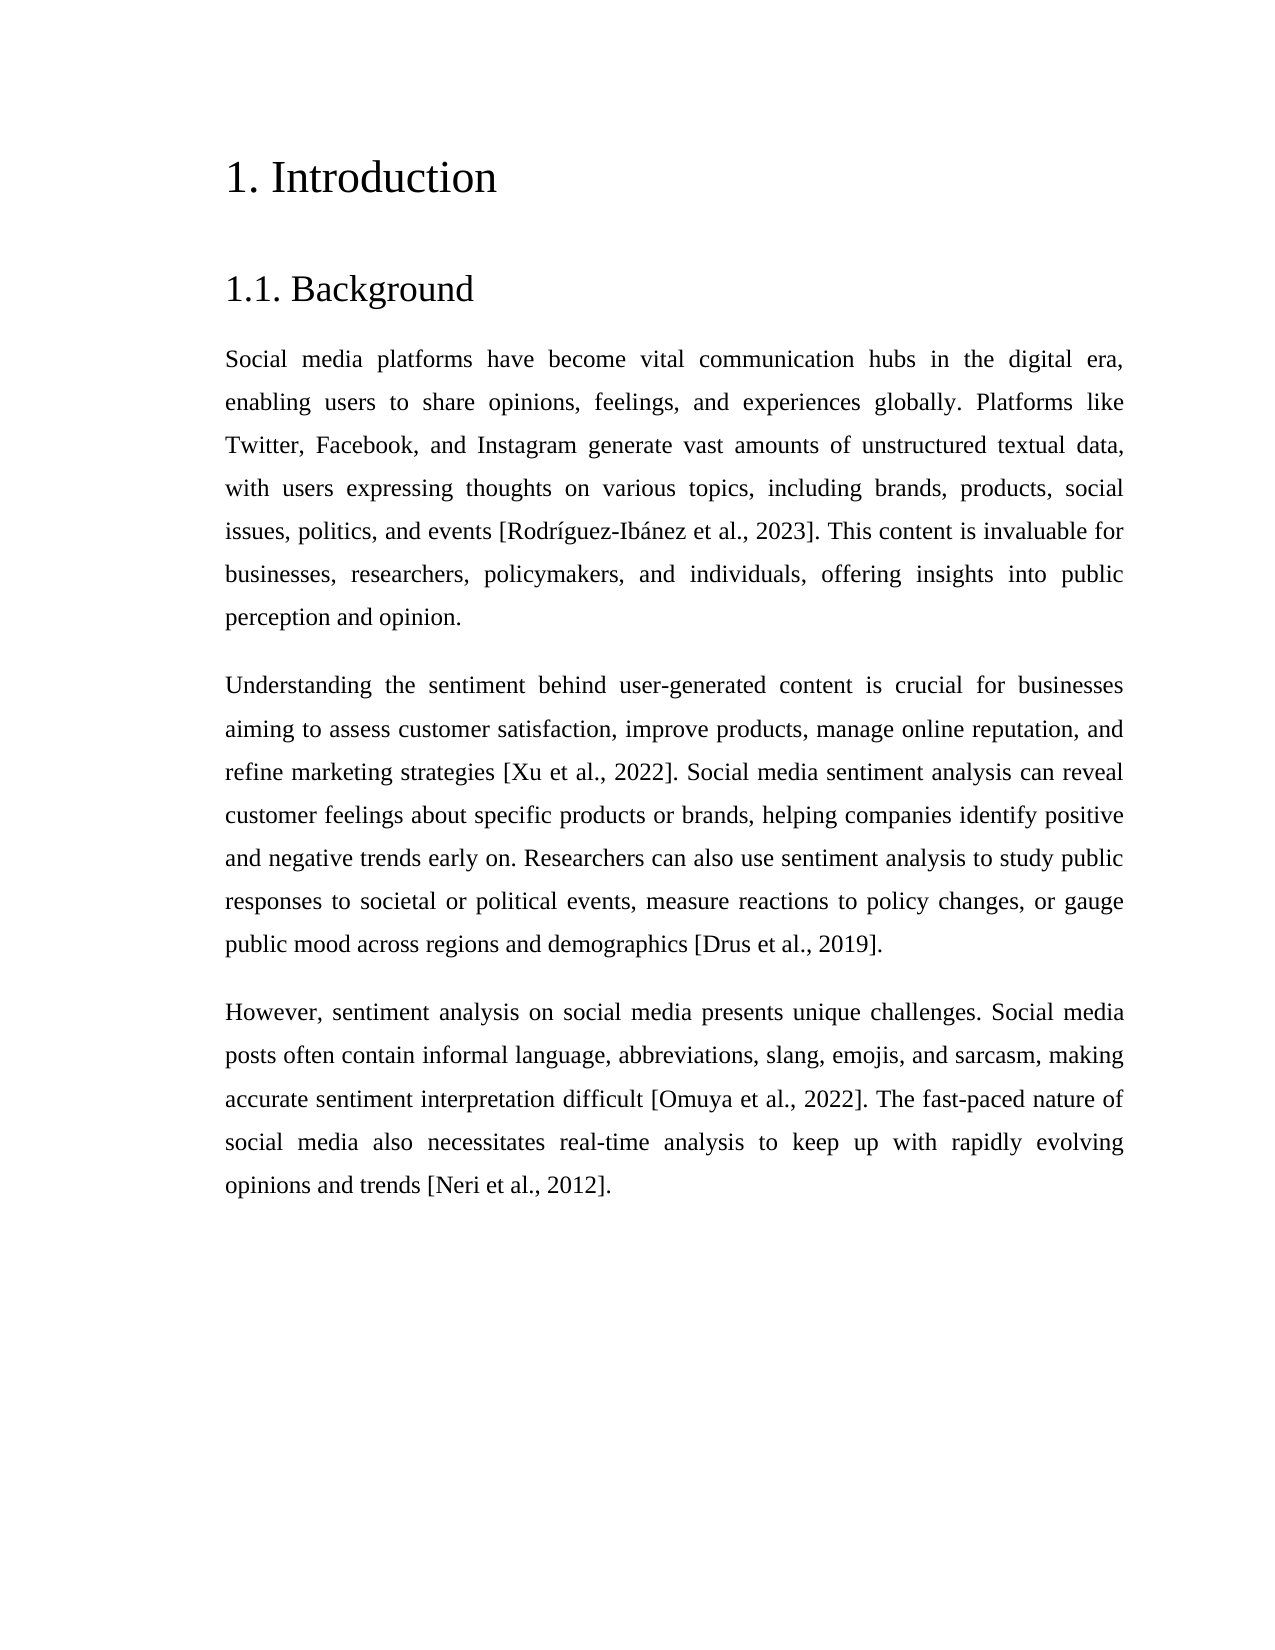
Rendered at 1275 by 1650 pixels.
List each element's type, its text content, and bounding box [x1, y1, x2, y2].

subtitle 1. Introduction [225, 150, 1125, 203]
text Understanding the sentiment behind user-generated content is crucial for businesses aiming to assess customer satisfaction, improve products, manage online reputation, and refine marketing strategies [Xu et al., 2022]. Social media sentiment analysis can reveal customer feelings about specific products or brands, helping companies identify positive and negative trends early on. Researchers can also use sentiment analysis to study public responses to societal or political events, measure reactions to policy changes, or gauge public mood across regions and demographics [Drus et al., 2019]. [225, 671, 1125, 958]
text Social media platforms have become vital communication hubs in the digital era, enabling users to share opinions, feelings, and experiences globally. Platforms like Twitter, Facebook, and Instagram generate vast amounts of unstructured textual data, with users expressing thoughts on various topics, including brands, products, social issues, politics, and events [Rodríguez-Ibánez et al., 2023]. This content is invaluable for businesses, researchers, policymakers, and individuals, offering insights into public perception and opinion. [225, 344, 1125, 631]
subtitle 1.1. Background [225, 267, 1125, 310]
text However, sentiment analysis on social media presents unique challenges. Social media posts often contain informal language, abbreviations, slang, emojis, and sarcasm, making accurate sentiment interpretation difficult [Omuya et al., 2022]. The fast-paced nature of social media also necessitates real-time analysis to keep up with rapidly evolving opinions and trends [Neri et al., 2012]. [225, 997, 1125, 1199]
